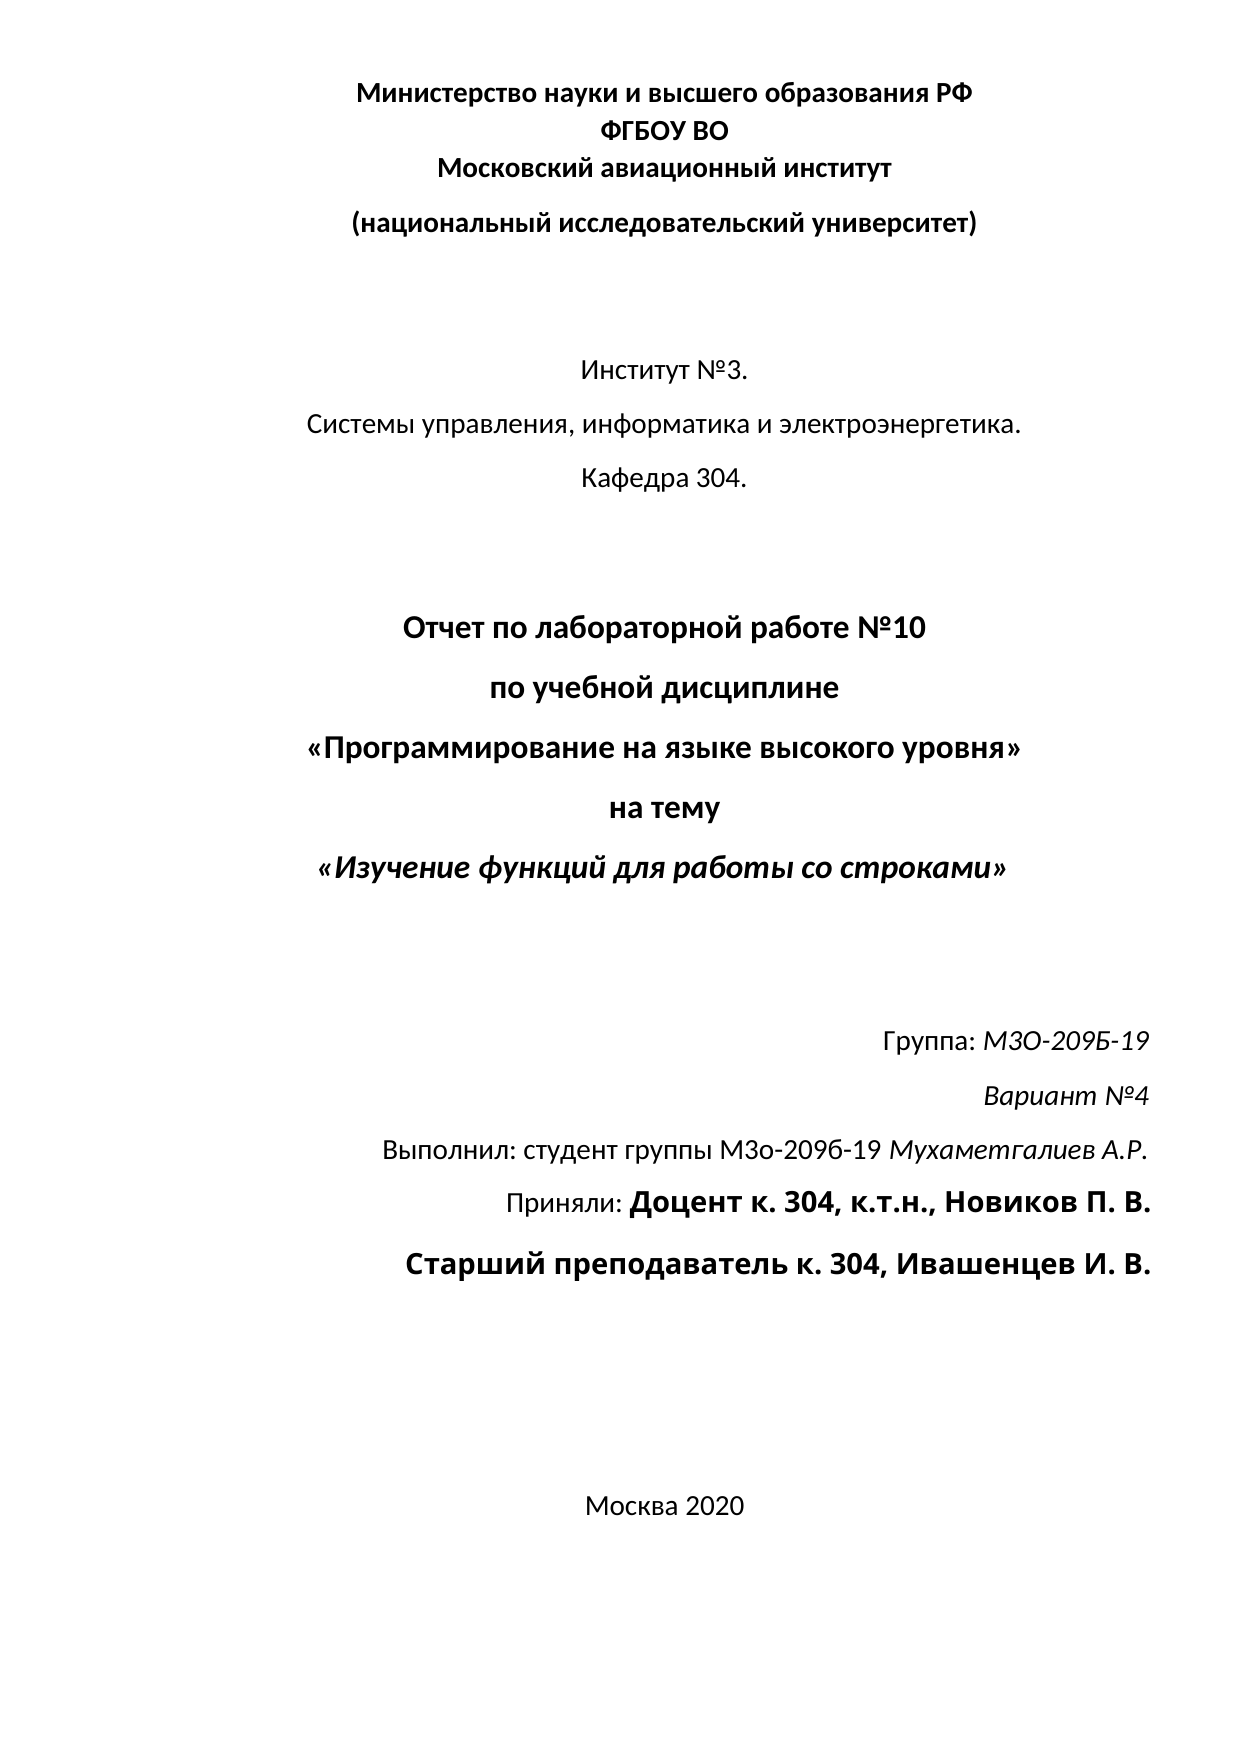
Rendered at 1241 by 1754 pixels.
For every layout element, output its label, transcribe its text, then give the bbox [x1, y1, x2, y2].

text на тему [177, 786, 1152, 827]
text Выполнил: студент группы М3о-209б-19 Мухаметгалиев А.Р. [177, 1131, 1152, 1167]
text «Программирование на языке высокого уровня» [177, 726, 1152, 767]
text Старший преподаватель к. 304, Ивашенцев И. В. [177, 1243, 1152, 1283]
text Министерство науки и высшего образования РФ ФГБОУ ВО Московский авиационный институт [177, 74, 1152, 185]
text по учебной дисциплине [177, 666, 1152, 707]
text Группа: М3О-209Б-19 [177, 1022, 1152, 1058]
text «Изучение функций для работы со строками» [177, 846, 1152, 886]
text (национальный исследовательский университет) [177, 204, 1152, 239]
text Москва 2020 [177, 1487, 1152, 1522]
text Кафедра 304. [177, 459, 1152, 495]
text Отчет по лабораторной работе №10 [177, 607, 1152, 647]
text Приняли: Доцент к. 304, к.т.н., Новиков П. В. [177, 1181, 1152, 1221]
text Системы управления, информатика и электроэнергетика. [177, 405, 1152, 441]
text Вариант №4 [177, 1077, 1152, 1112]
text Институт №3. [177, 351, 1152, 386]
